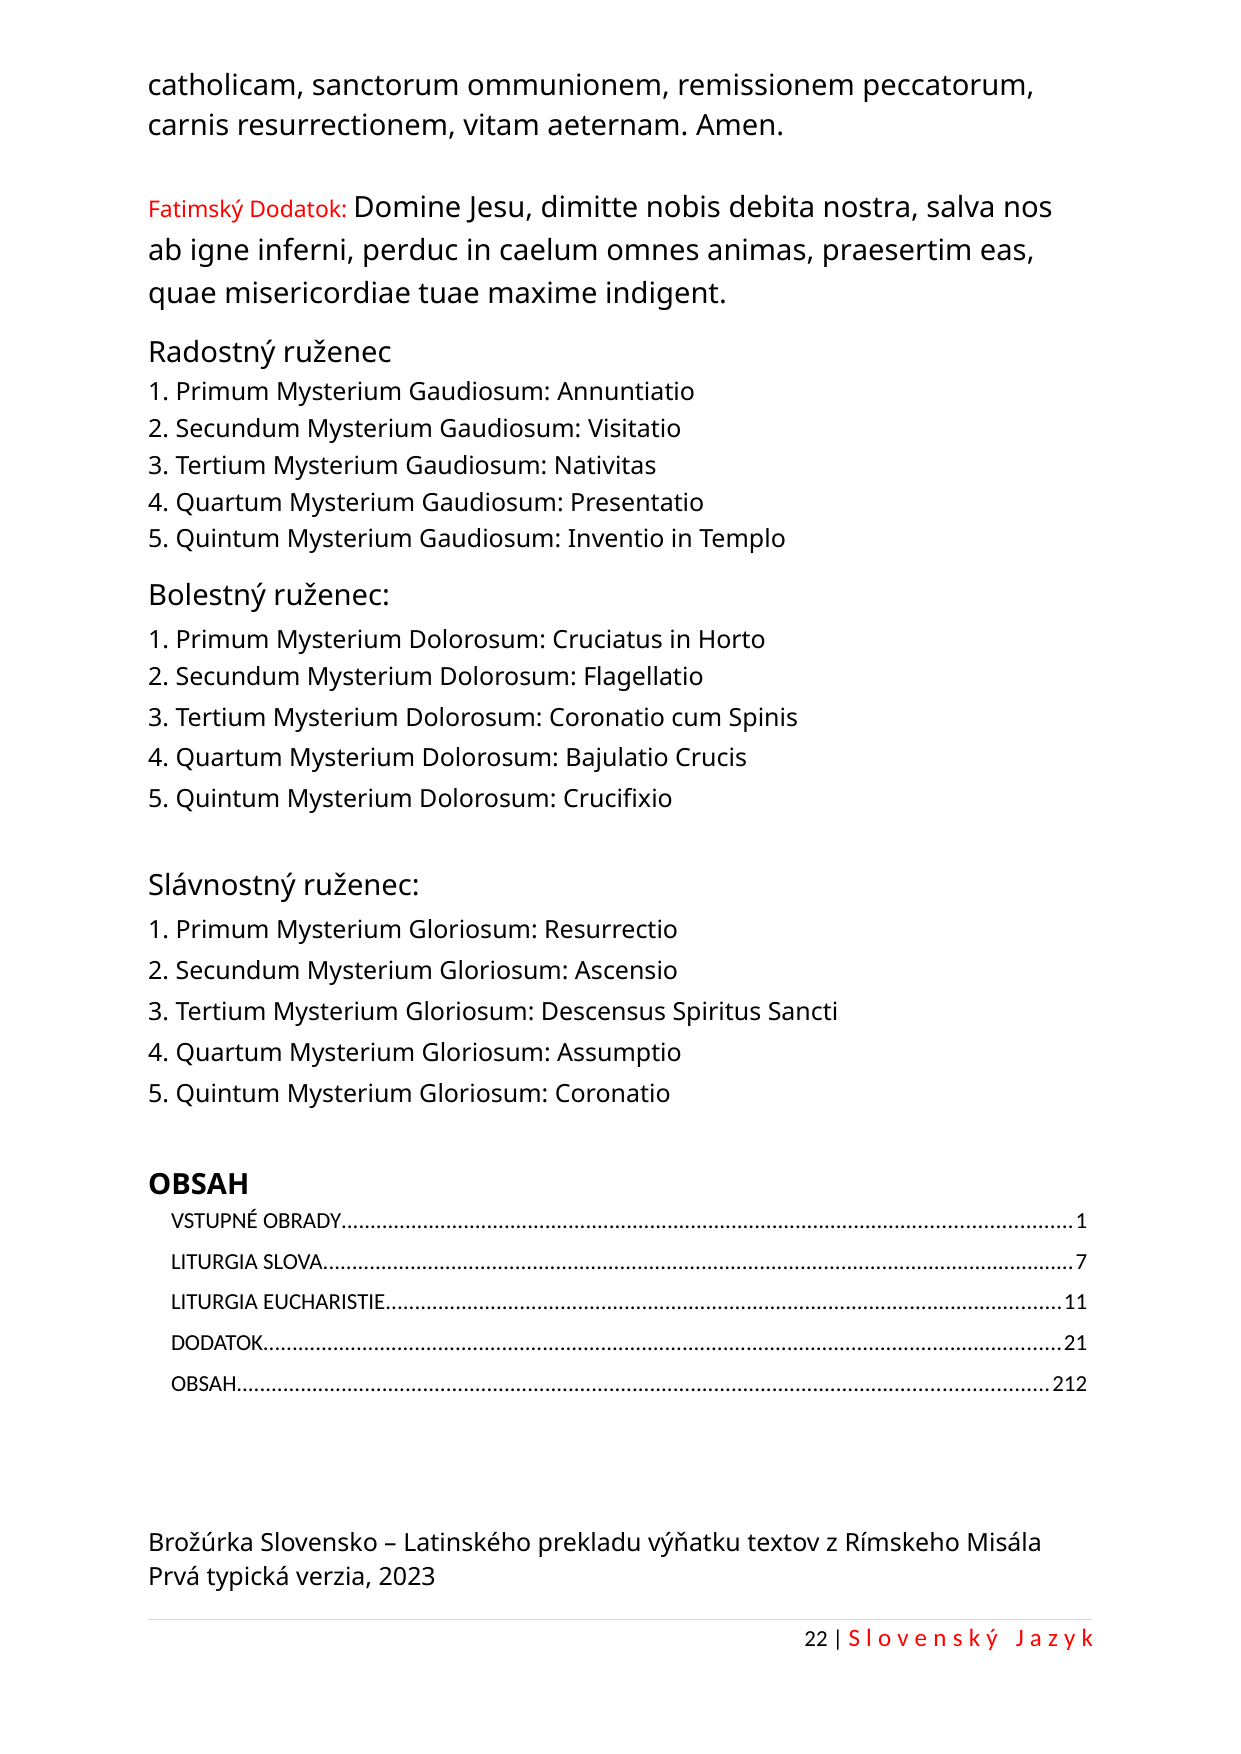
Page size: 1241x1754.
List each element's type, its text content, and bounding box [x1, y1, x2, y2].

text Prvá typická verzia, 2023 [148, 1558, 1093, 1592]
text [146, 64, 1093, 144]
subtitle Slávnostný ruženec: [148, 865, 1093, 904]
text Fatimský Dodatok: Domine Jesu, dimitte nobis debita nostra, salva nos ab igne inferni, perduc in caelum omnes animas, praesertim eas, quae misericordiae tuae maxime indigent. [148, 144, 1093, 312]
subtitle 2. Secundum Mysterium Gloriosum: Ascensio [148, 953, 1093, 987]
subtitle 3. Tertium Mysterium Gloriosum: Descensus Spiritus Sancti [148, 993, 1093, 1028]
text Radostný ruženec 1. Primum Mysterium Gaudiosum: Annuntiatio 2. Secundum Mysterium Gaudiosum: Visitatio 3. Tertium Mysterium Gaudiosum: Nativitas 4. Quartum Mysterium Gaudiosum: Presentatio 5. Quintum Mysterium Gaudiosum: Inventio in Templo [148, 332, 1093, 555]
text Brožúrka Slovensko – Latinského prekladu výňatku textov z Rímskeho Misála [148, 1524, 1093, 1558]
subtitle 5. Quintum Mysterium Dolorosum: Crucifixio [148, 781, 1093, 815]
subtitle 4. Quartum Mysterium Gloriosum: Assumptio [148, 1034, 1093, 1068]
subtitle 1. Primum Mysterium Gloriosum: Resurrectio [148, 912, 1093, 946]
subtitle Bolestný ruženec: [148, 574, 1093, 614]
subtitle 4. Quartum Mysterium Dolorosum: Bajulatio Crucis [148, 740, 1093, 774]
subtitle 5. Quintum Mysterium Gloriosum: Coronatio [148, 1075, 1093, 1109]
subtitle OBSAH [148, 1163, 1093, 1203]
subtitle 3. Tertium Mysterium Dolorosum: Coronatio cum Spinis [148, 699, 1093, 733]
subtitle 1. Primum Mysterium Dolorosum: Cruciatus in Horto 2. Secundum Mysterium Dolorosum: Flagellatio [148, 621, 1093, 692]
